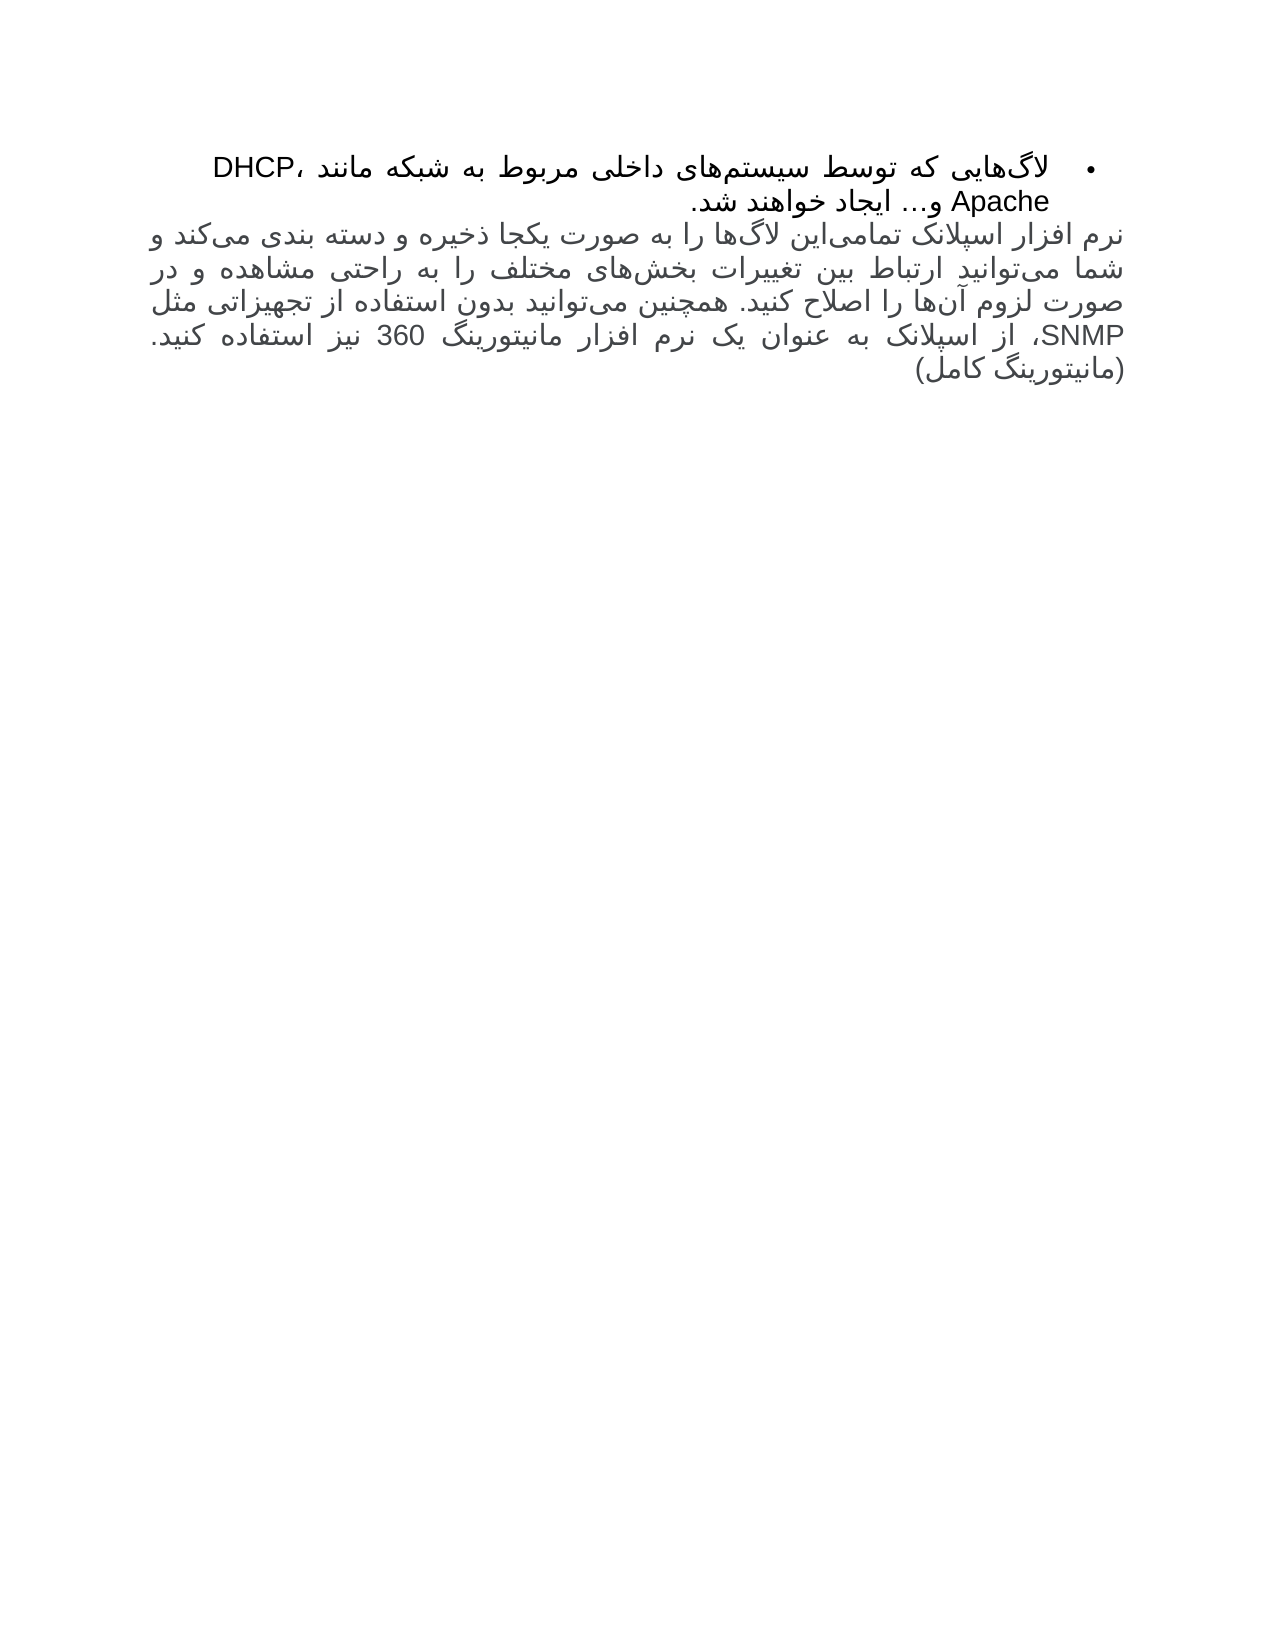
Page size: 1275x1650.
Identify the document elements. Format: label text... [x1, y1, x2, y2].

text نرم افزار اسپلانک تمامی‌این لاگ‌ها را به صورت یکجا ذخیره و دسته بندی می‌کند و شما می‌توانید ارتباط بین تغییرات بخش‌های مختلف را به راحتی مشاهده و در صورت لزوم آن‌ها را اصلاح کنید. همچنین می‌توانید بدون استفاده از تجهیزاتی مثل SNMP، از اسپلانک به عنوان یک نرم افزار مانیتورینگ 360 نیز استفاده کنید. (مانیتورینگ کامل) [150, 217, 1125, 385]
list لاگ‌هایی که توسط سیستم‌های داخلی مربوط به شبکه مانند DHCP، Apache و… ایجاد خواهند شد. [212, 150, 1087, 217]
